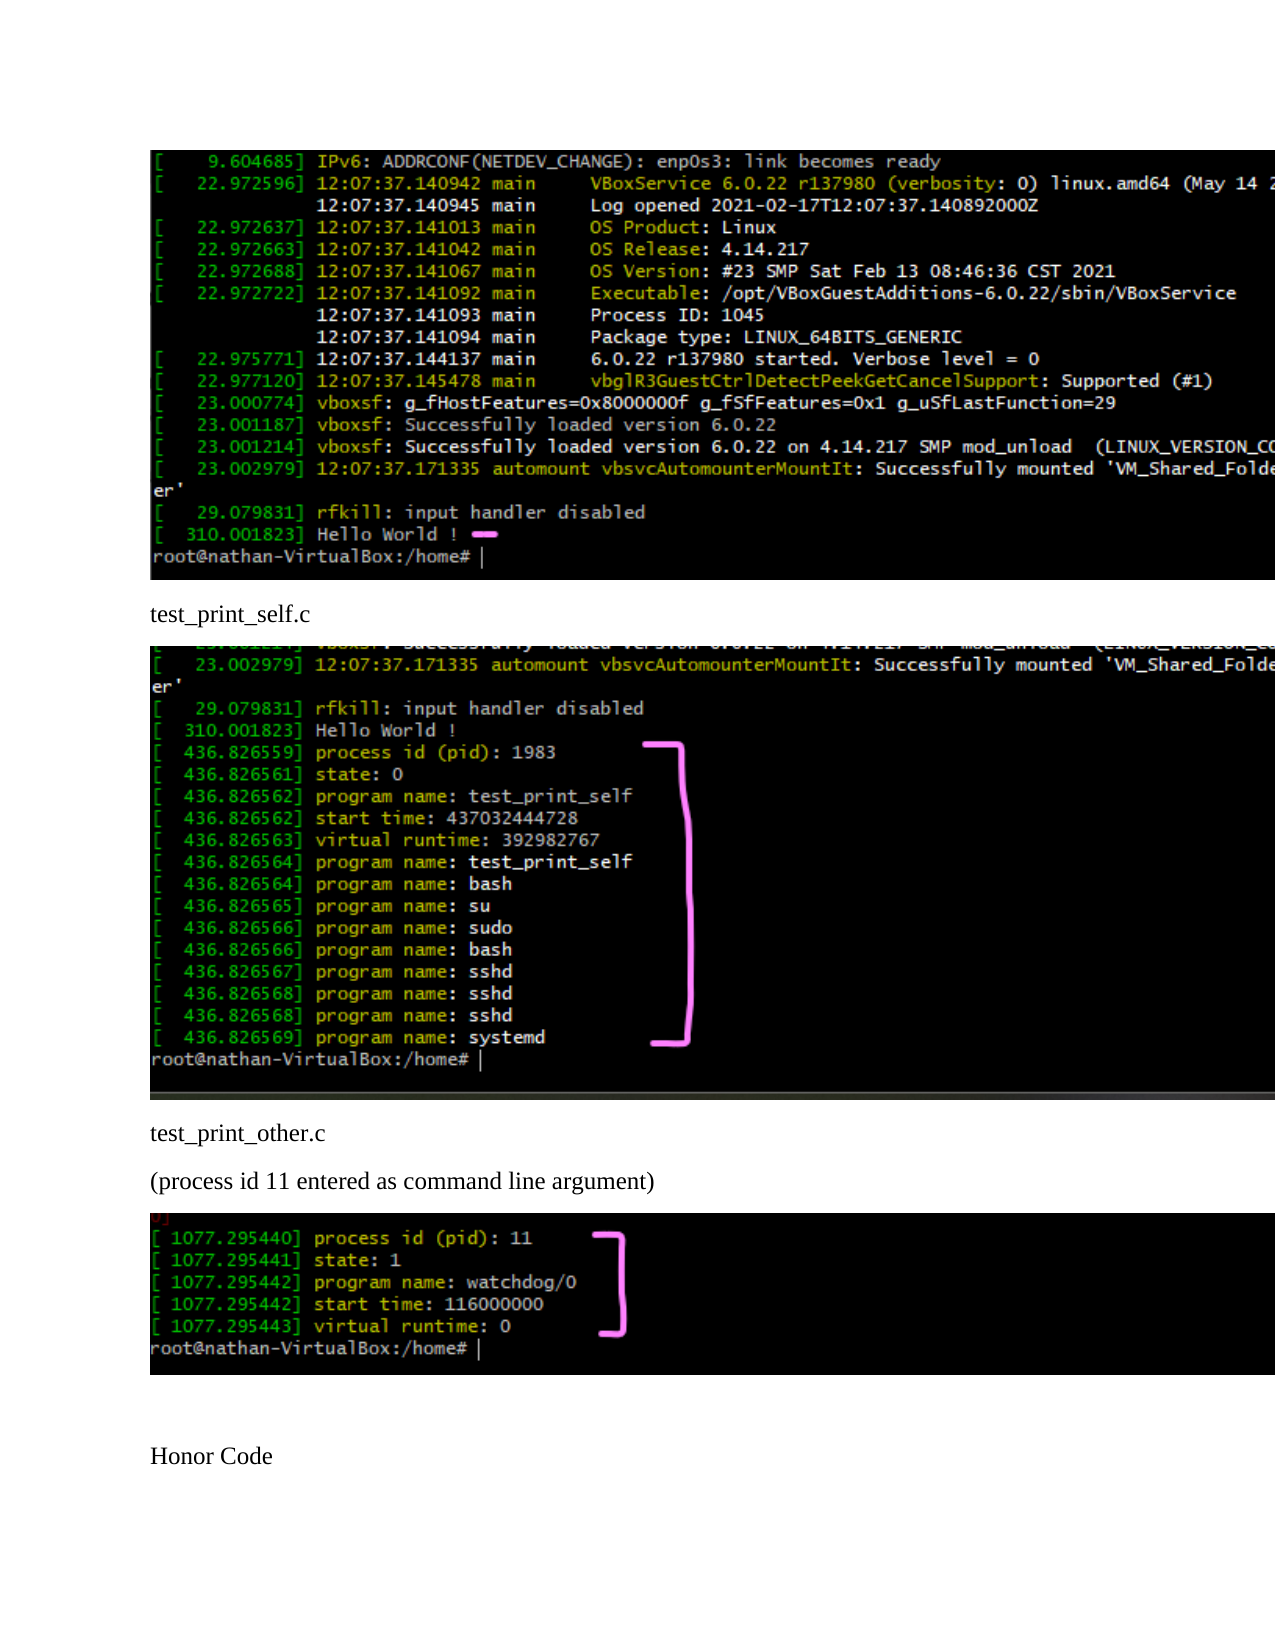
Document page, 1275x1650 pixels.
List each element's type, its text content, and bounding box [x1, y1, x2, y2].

text test_print_self.c [150, 599, 1125, 627]
picture [150, 1213, 1275, 1375]
text test_print_other.c [150, 1118, 1125, 1147]
picture [150, 646, 1275, 1100]
text Honor Code [150, 1441, 1125, 1470]
picture [150, 150, 1275, 580]
text (process id 11 entered as command line argument) [150, 1166, 1125, 1195]
